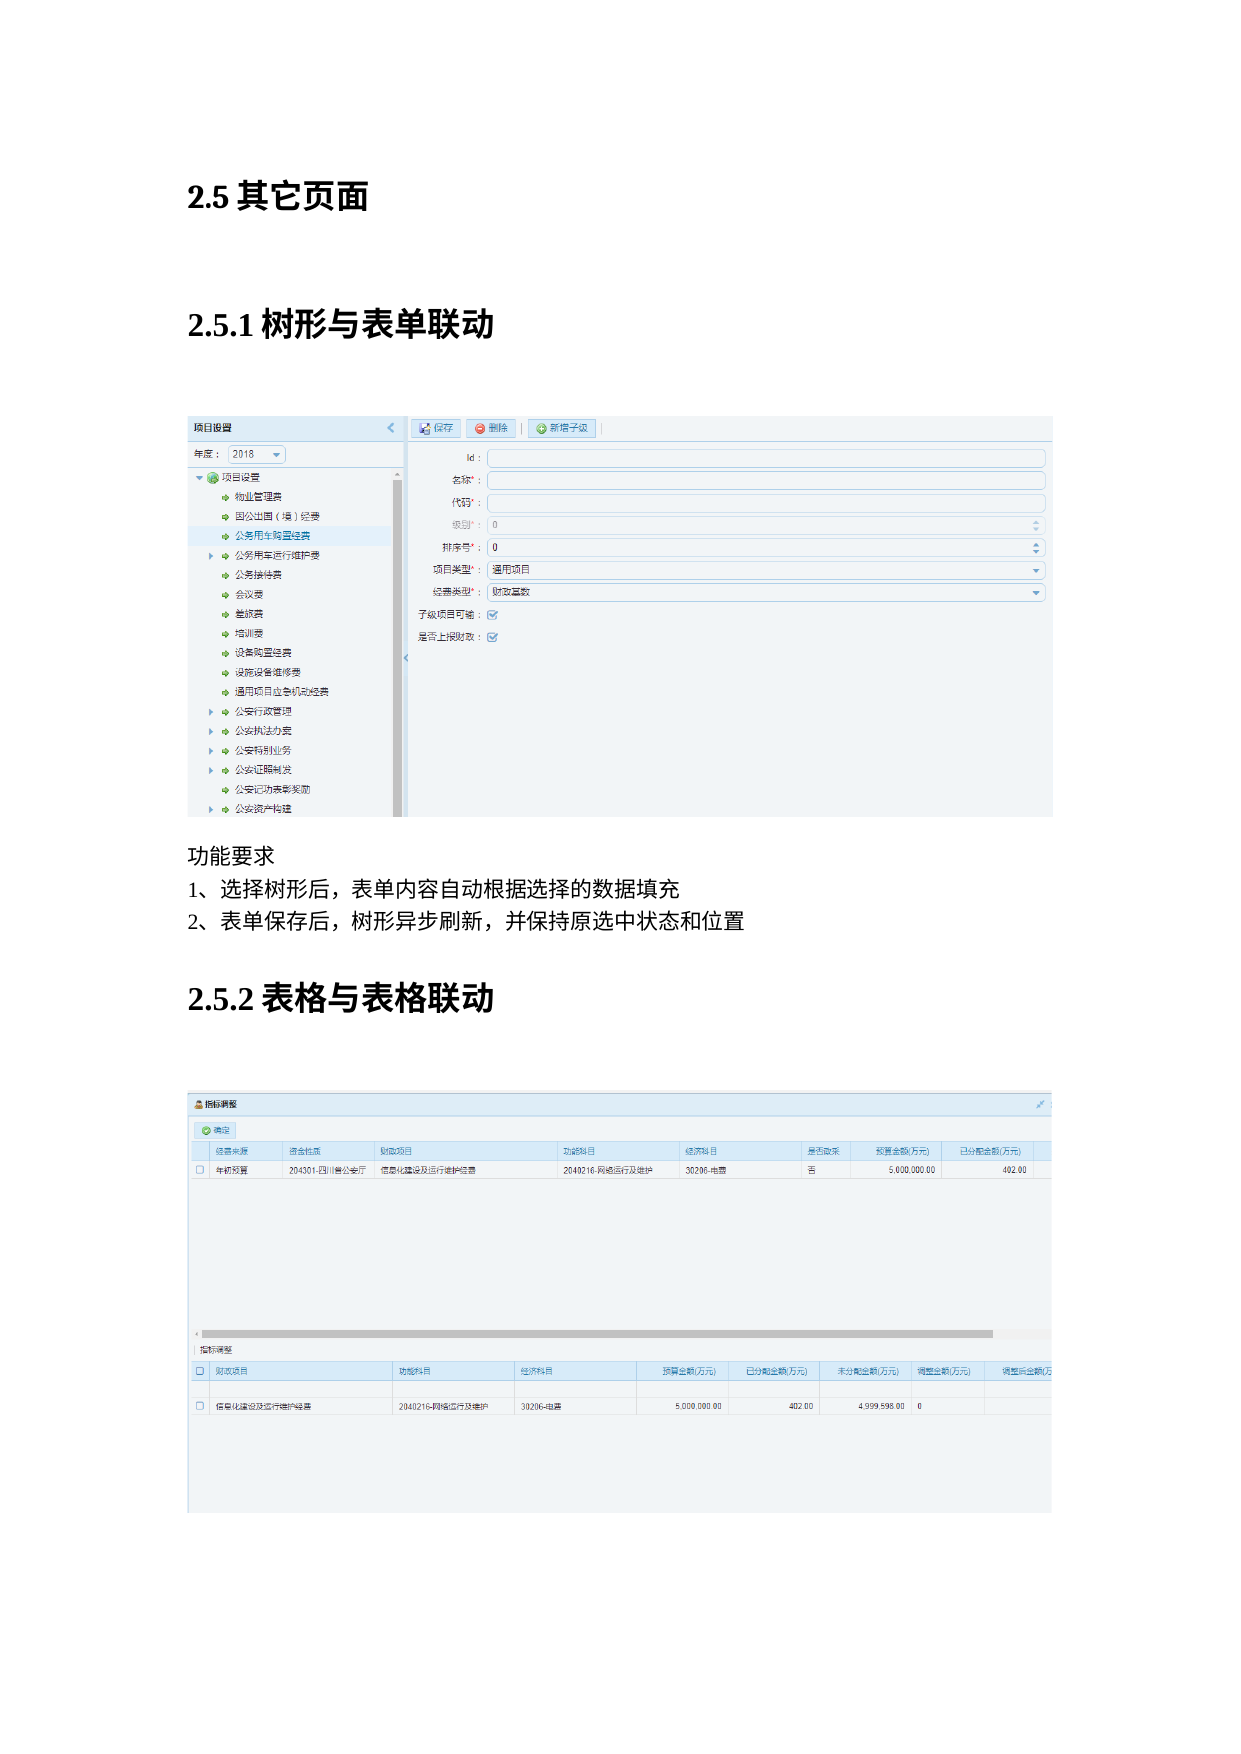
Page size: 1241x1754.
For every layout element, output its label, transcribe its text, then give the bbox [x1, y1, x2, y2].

text 1、选择树形后，表单内容自动根据选择的数据填充 [187, 871, 1053, 904]
subtitle 2.5.1树形与表单联动 [187, 289, 1053, 354]
text 功能要求 [187, 839, 1053, 871]
picture [187, 416, 1053, 817]
subtitle 2.5其它页面 [187, 162, 1053, 227]
subtitle 2.5.2表格与表格联动 [187, 963, 1053, 1028]
text 2、表单保存后，树形异步刷新，并保持原选中状态和位置 [187, 904, 1053, 936]
picture [187, 1090, 1052, 1513]
